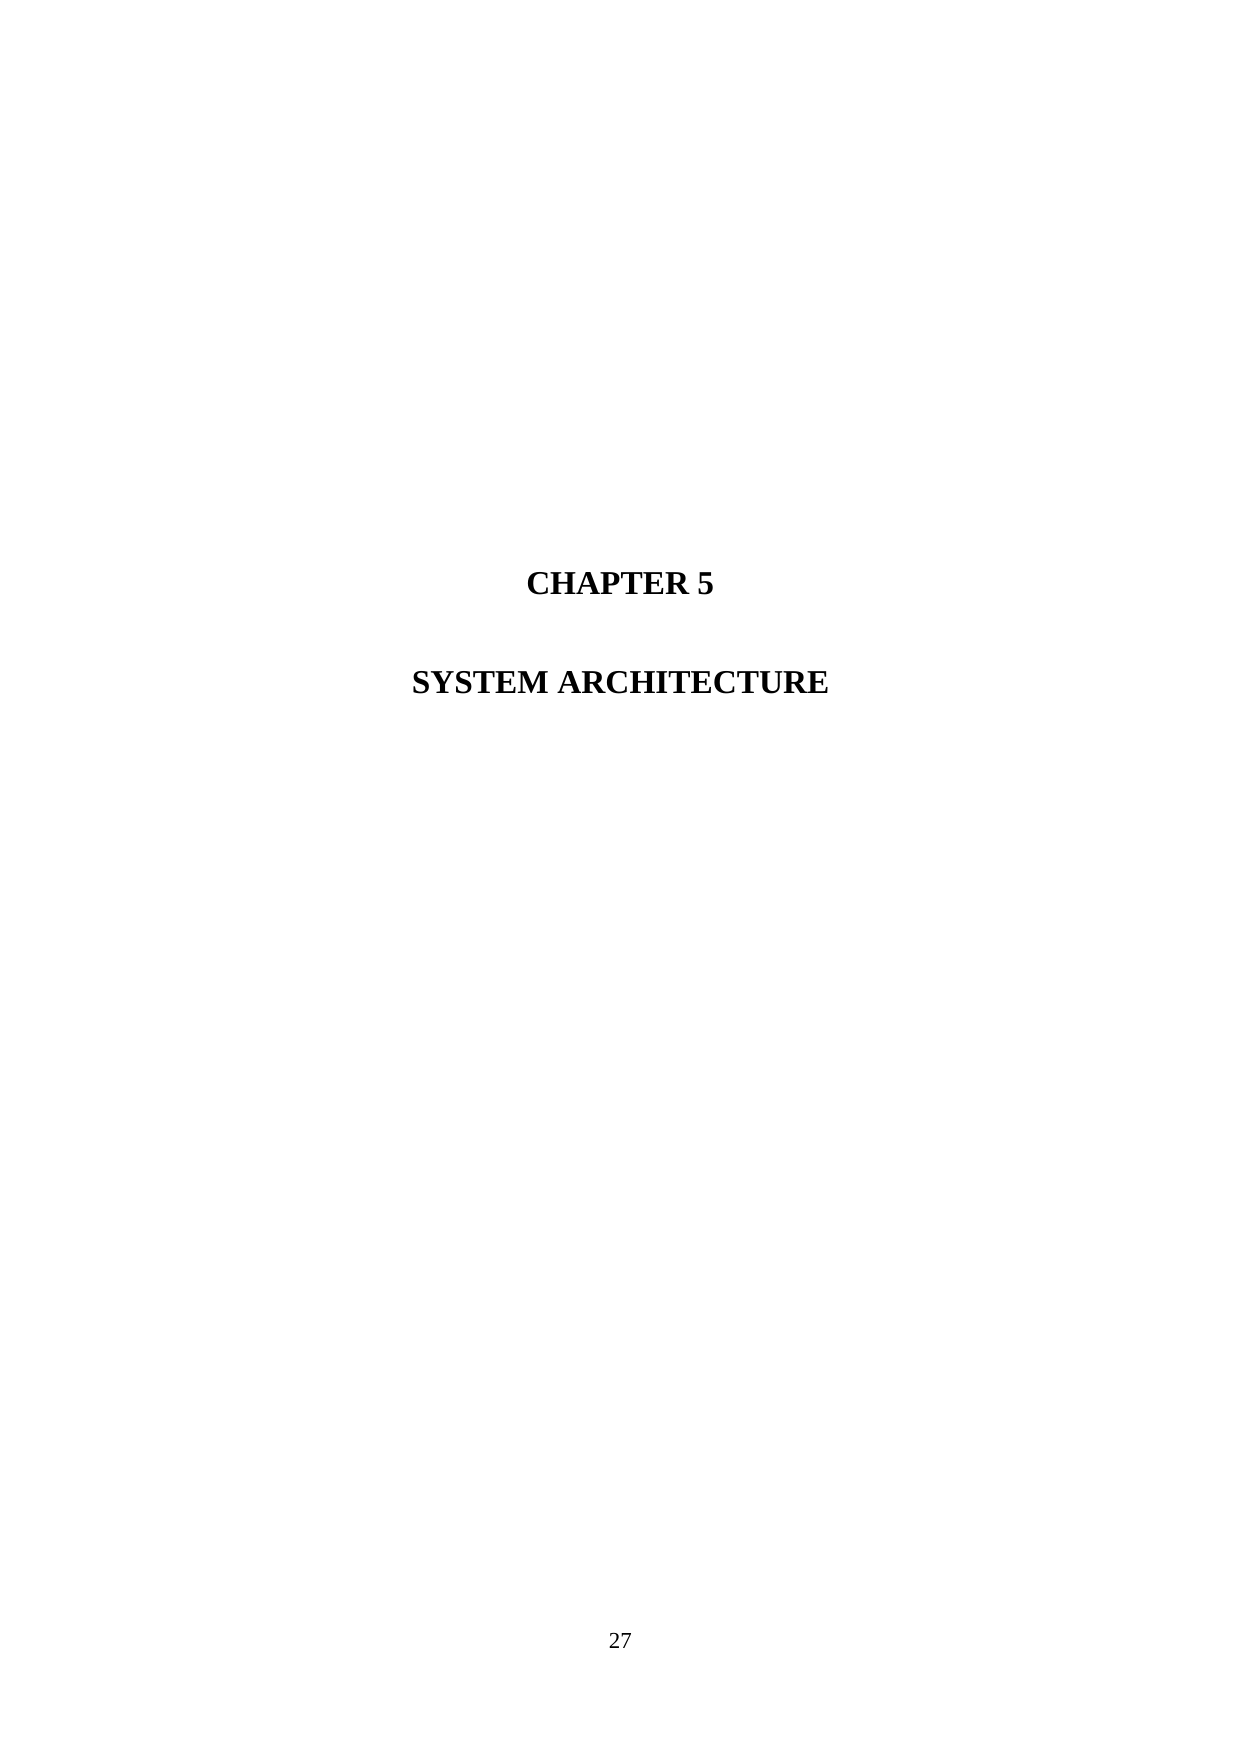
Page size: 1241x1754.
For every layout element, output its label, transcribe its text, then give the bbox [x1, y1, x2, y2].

subtitle CHAPTER 5 SYSTEM ARCHITECTURE [412, 563, 829, 700]
